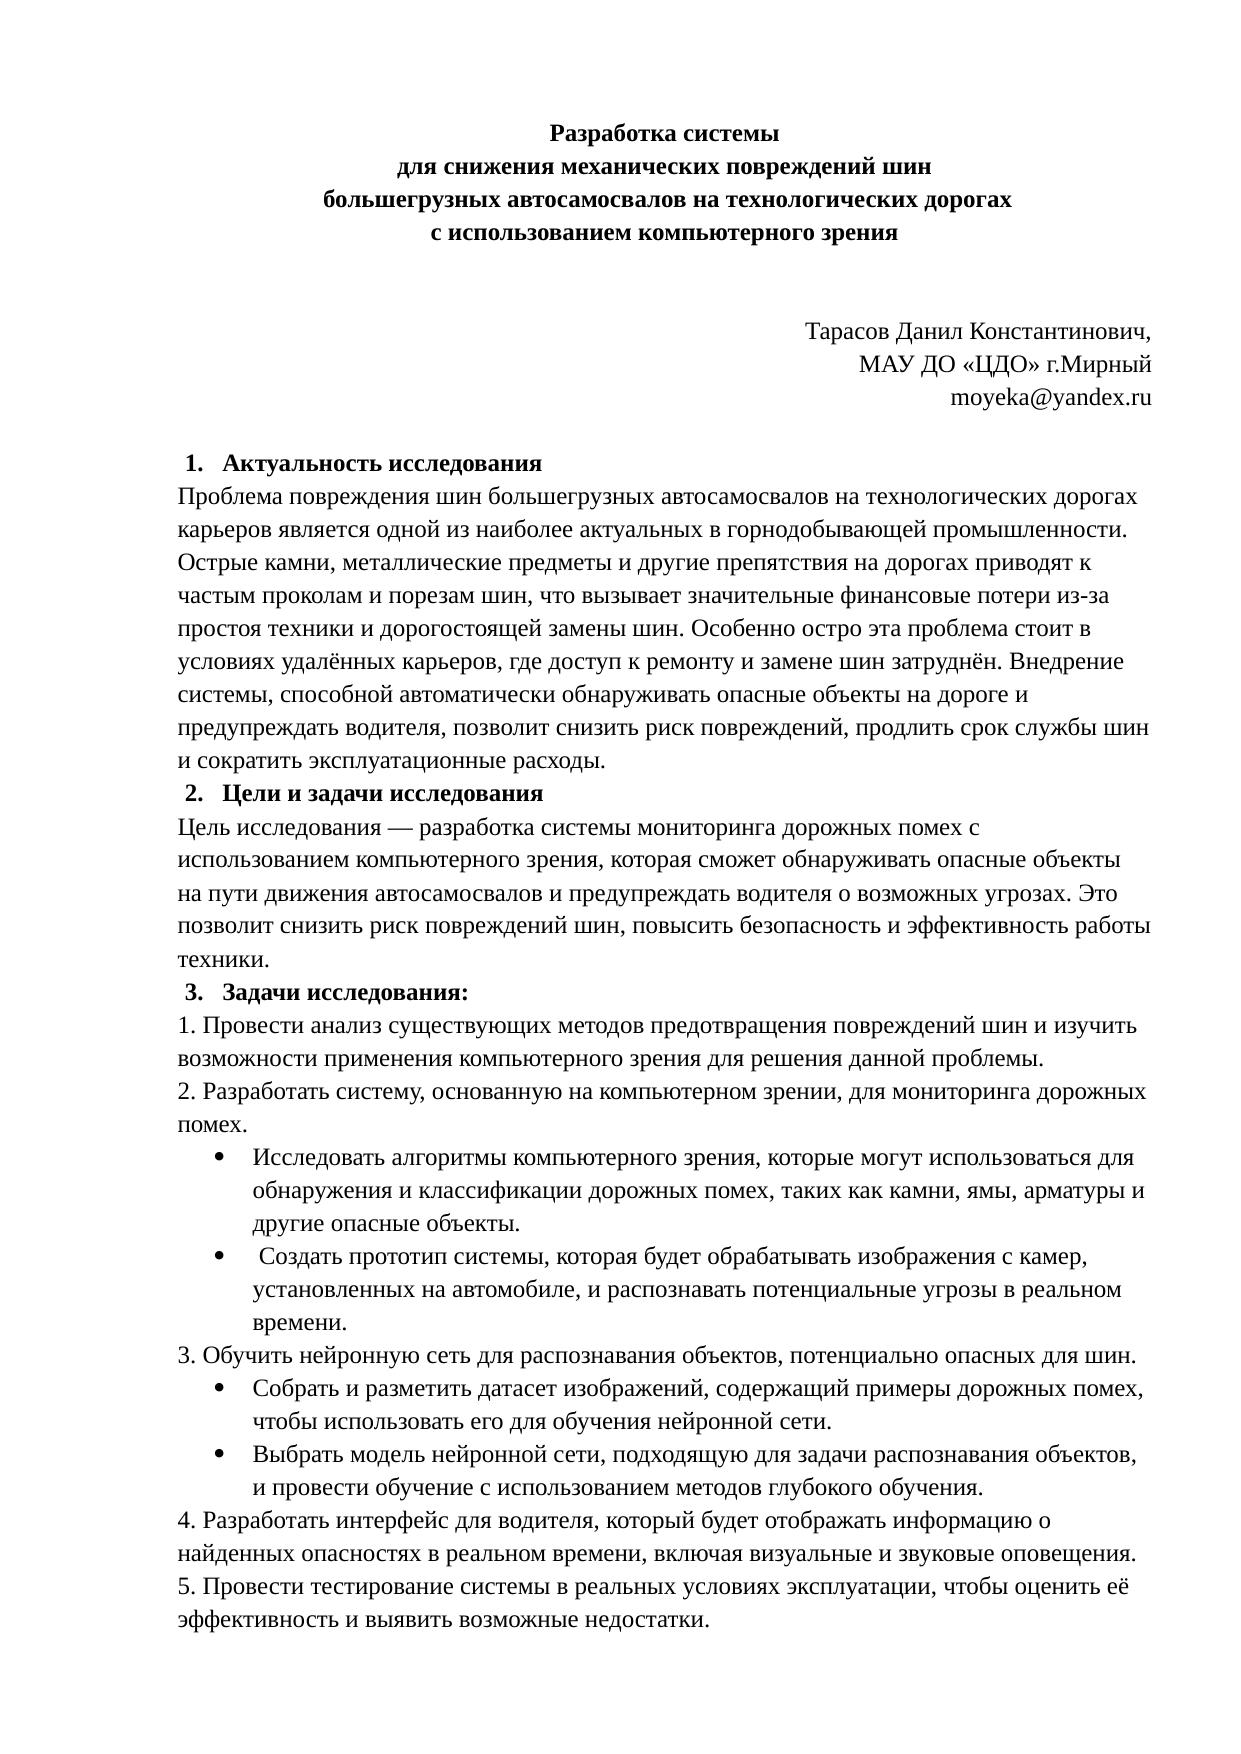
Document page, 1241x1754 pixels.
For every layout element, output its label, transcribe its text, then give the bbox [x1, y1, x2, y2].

list Цели и задачи исследования [184, 778, 1152, 807]
list Исследовать алгоритмы компьютерного зрения, которые могут использоваться для обнаружения и классификации дорожных помех, таких как камни, ямы, арматуры и другие опасные объекты. [215, 1142, 1152, 1237]
list Актуальность исследования [184, 448, 1152, 477]
text 5. Провести тестирование системы в реальных условиях эксплуатации, чтобы оценить её эффективность и выявить возможные недостатки. [177, 1571, 1152, 1633]
list Выбрать модель нейронной сети, подходящую для задачи распознавания объектов, и провести обучение с использованием методов глубокого обучения. [215, 1439, 1152, 1501]
list Создать прототип системы, которая будет обрабатывать изображения с камер, установленных на автомобиле, и распознавать потенциальные угрозы в реальном времени. [215, 1241, 1152, 1336]
text moyeka@yandex.ru [177, 382, 1152, 411]
text МАУ ДО «ЦДО» г.Мирный [177, 349, 1152, 378]
text 2. Разработать систему, основанную на компьютерном зрении, для мониторинга дорожных помех. [177, 1076, 1152, 1137]
text 1. Провести анализ существующих методов предотвращения повреждений шин и изучить возможности применения компьютерного зрения для решения данной проблемы. [177, 1010, 1152, 1071]
text 4. Разработать интерфейс для водителя, который будет отображать информацию о найденных опасностях в реальном времени, включая визуальные и звуковые оповещения. [177, 1505, 1152, 1567]
text 3. Обучить нейронную сеть для распознавания объектов, потенциально опасных для шин. [177, 1340, 1152, 1369]
text для снижения механических повреждений шин [177, 151, 1152, 180]
text с использованием компьютерного зрения [177, 217, 1152, 246]
text Тарасов Данил Константинович, [177, 316, 1152, 345]
text Разработка системы [177, 118, 1152, 147]
list Собрать и разметить датасет изображений, содержащий примеры дорожных помех, чтобы использовать его для обучения нейронной сети. [215, 1373, 1152, 1435]
list Задачи исследования: [184, 977, 1152, 1005]
text Проблема повреждения шин большегрузных автосамосвалов на технологических дорогах карьеров является одной из наиболее актуальных в горнодобывающей промышленности. Острые камни, металлические предметы и другие препятствия на дорогах приводят к частым проколам и порезам шин, что вызывает значительные финансовые потери из-за простоя техники и дорогостоящей замены шин. Особенно остро эта проблема стоит в условиях удалённых карьеров, где доступ к ремонту и замене шин затруднён. Внедрение системы, способной автоматически обнаруживать опасные объекты на дороге и предупреждать водителя, позволит снизить риск повреждений, продлить срок службы шин и сократить эксплуатационные расходы. [177, 481, 1152, 774]
text Цель исследования — разработка системы мониторинга дорожных помех с использованием компьютерного зрения, которая сможет обнаруживать опасные объекты на пути движения автосамосвалов и предупреждать водителя о возможных угрозах. Это позволит снизить риск повреждений шин, повысить безопасность и эффективность работы техники. [177, 812, 1152, 972]
text большегрузных автосамосвалов на технологических дорогах [177, 184, 1152, 213]
